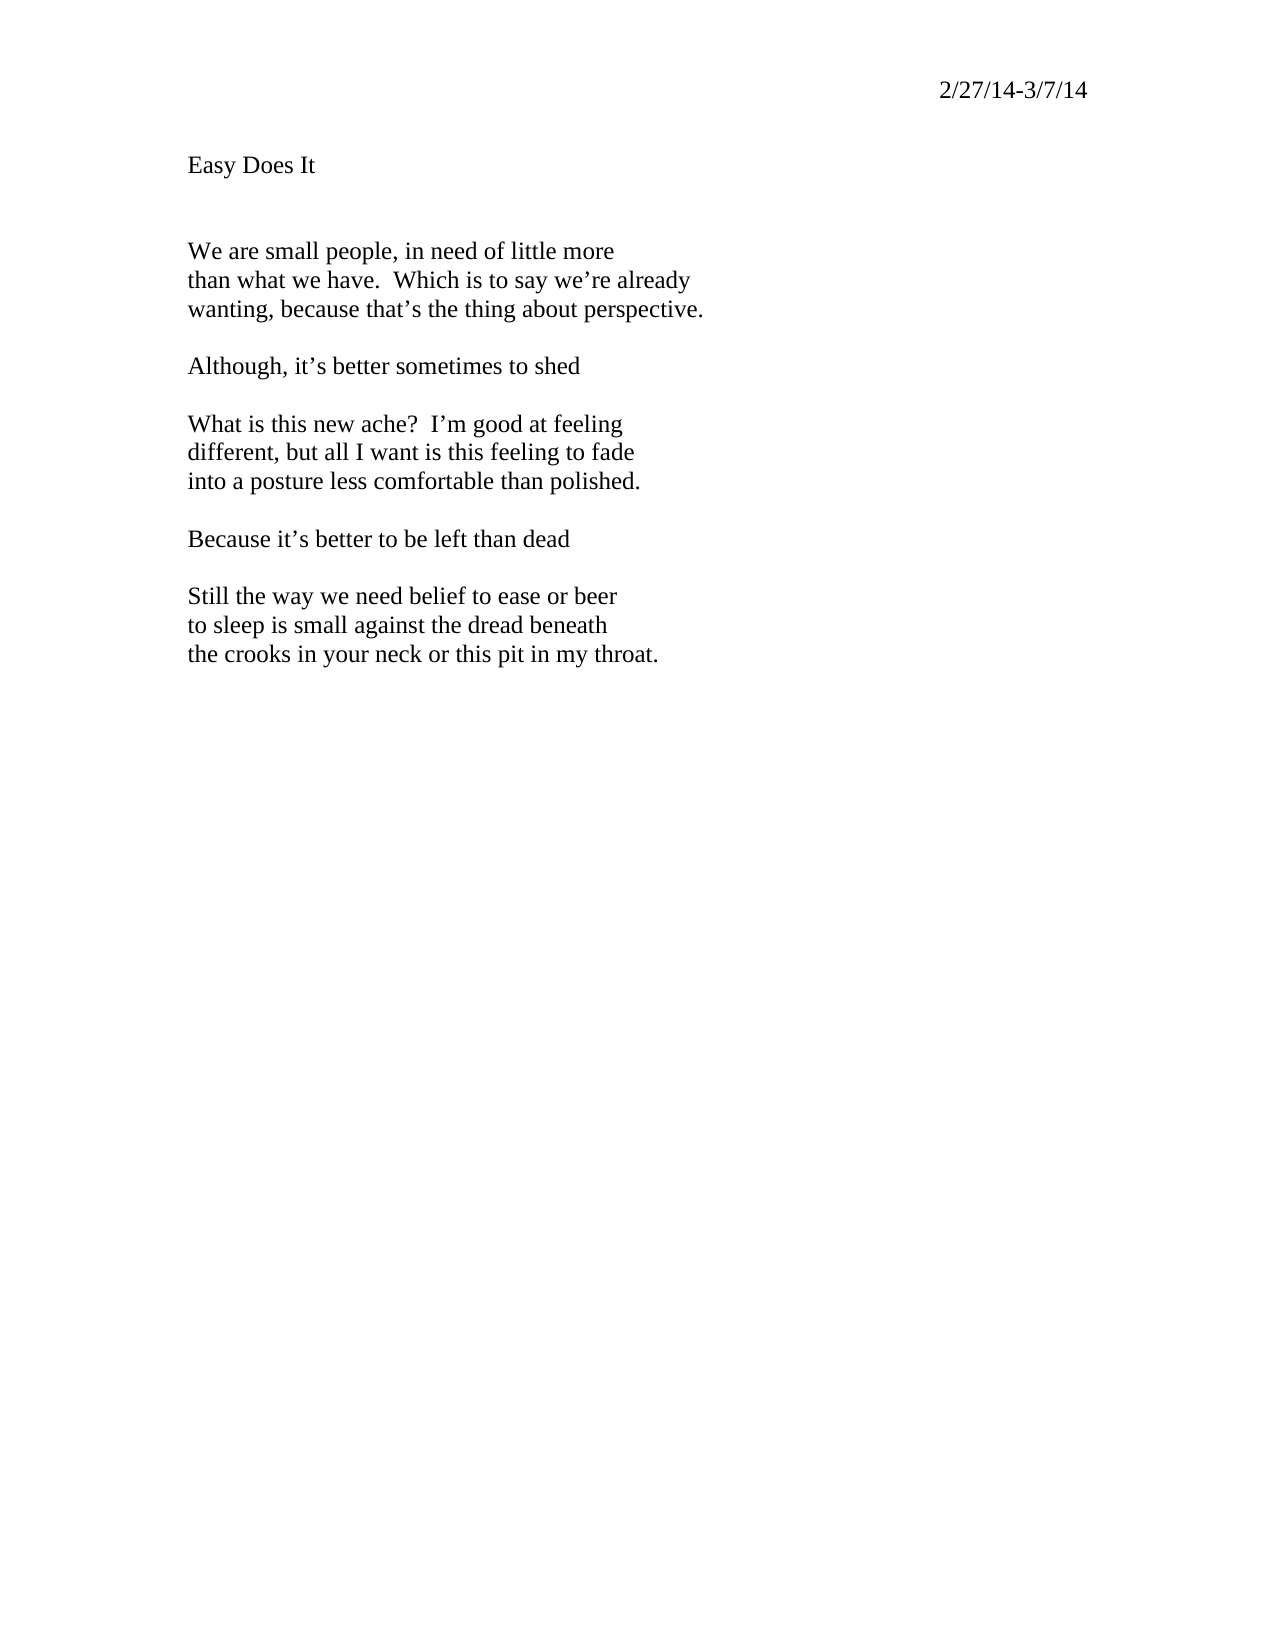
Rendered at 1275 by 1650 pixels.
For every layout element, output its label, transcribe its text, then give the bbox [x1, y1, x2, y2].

text different, but all I want is this feeling to fade [187, 437, 1087, 466]
text to sleep is small against the dread beneath [187, 610, 1087, 639]
text Although, it’s better sometimes to shed [187, 351, 1087, 380]
text We are small people, in need of little more [187, 236, 1087, 265]
text than what we have. Which is to say we’re already [187, 265, 1087, 294]
text the crooks in your neck or this pit in my throat. [187, 639, 1087, 667]
text Because it’s better to be left than dead [187, 524, 1087, 552]
text What is this new ache? I’m good at feeling [187, 409, 1087, 437]
text Easy Does It [187, 150, 1087, 179]
text wanting, because that’s the thing about perspective. [187, 294, 1087, 322]
text into a posture less comfortable than polished. [187, 466, 1087, 495]
text Still the way we need belief to ease or beer [187, 581, 1087, 610]
